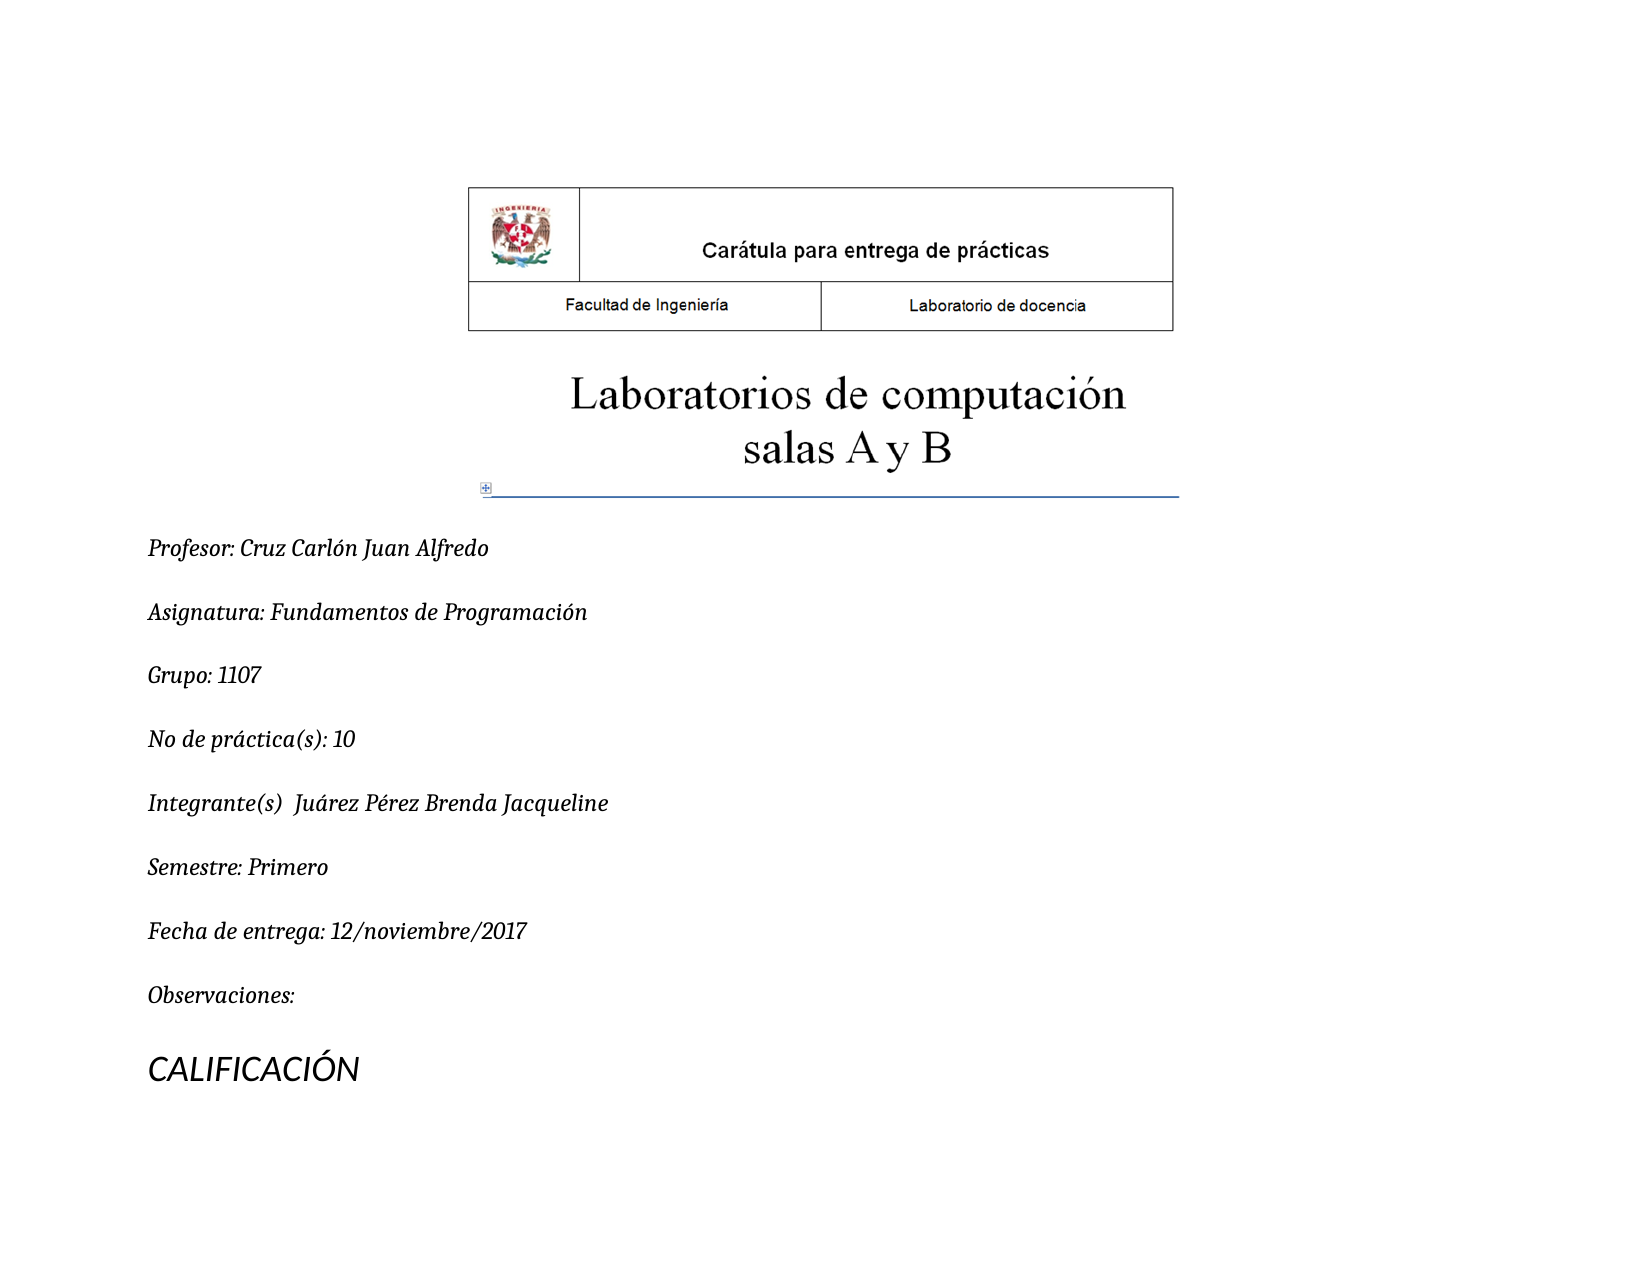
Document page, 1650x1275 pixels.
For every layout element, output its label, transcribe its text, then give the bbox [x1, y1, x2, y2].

picture [463, 177, 1187, 509]
text Grupo: 1107 [148, 661, 1502, 690]
text Asignatura: Fundamentos de Programación [148, 597, 1502, 626]
text Profesor: Cruz Carlón Juan Alfredo [148, 533, 1502, 562]
text Semestre: Primero [148, 853, 1502, 882]
text No de práctica(s): 10 [148, 725, 1502, 754]
text CALIFICACIÓN [148, 1045, 1502, 1091]
text Fecha de entrega: 12/noviembre/2017 [148, 917, 1502, 946]
text Observaciones: [148, 981, 1502, 1010]
text Integrante(s) Juárez Pérez Brenda Jacqueline [148, 789, 1502, 818]
